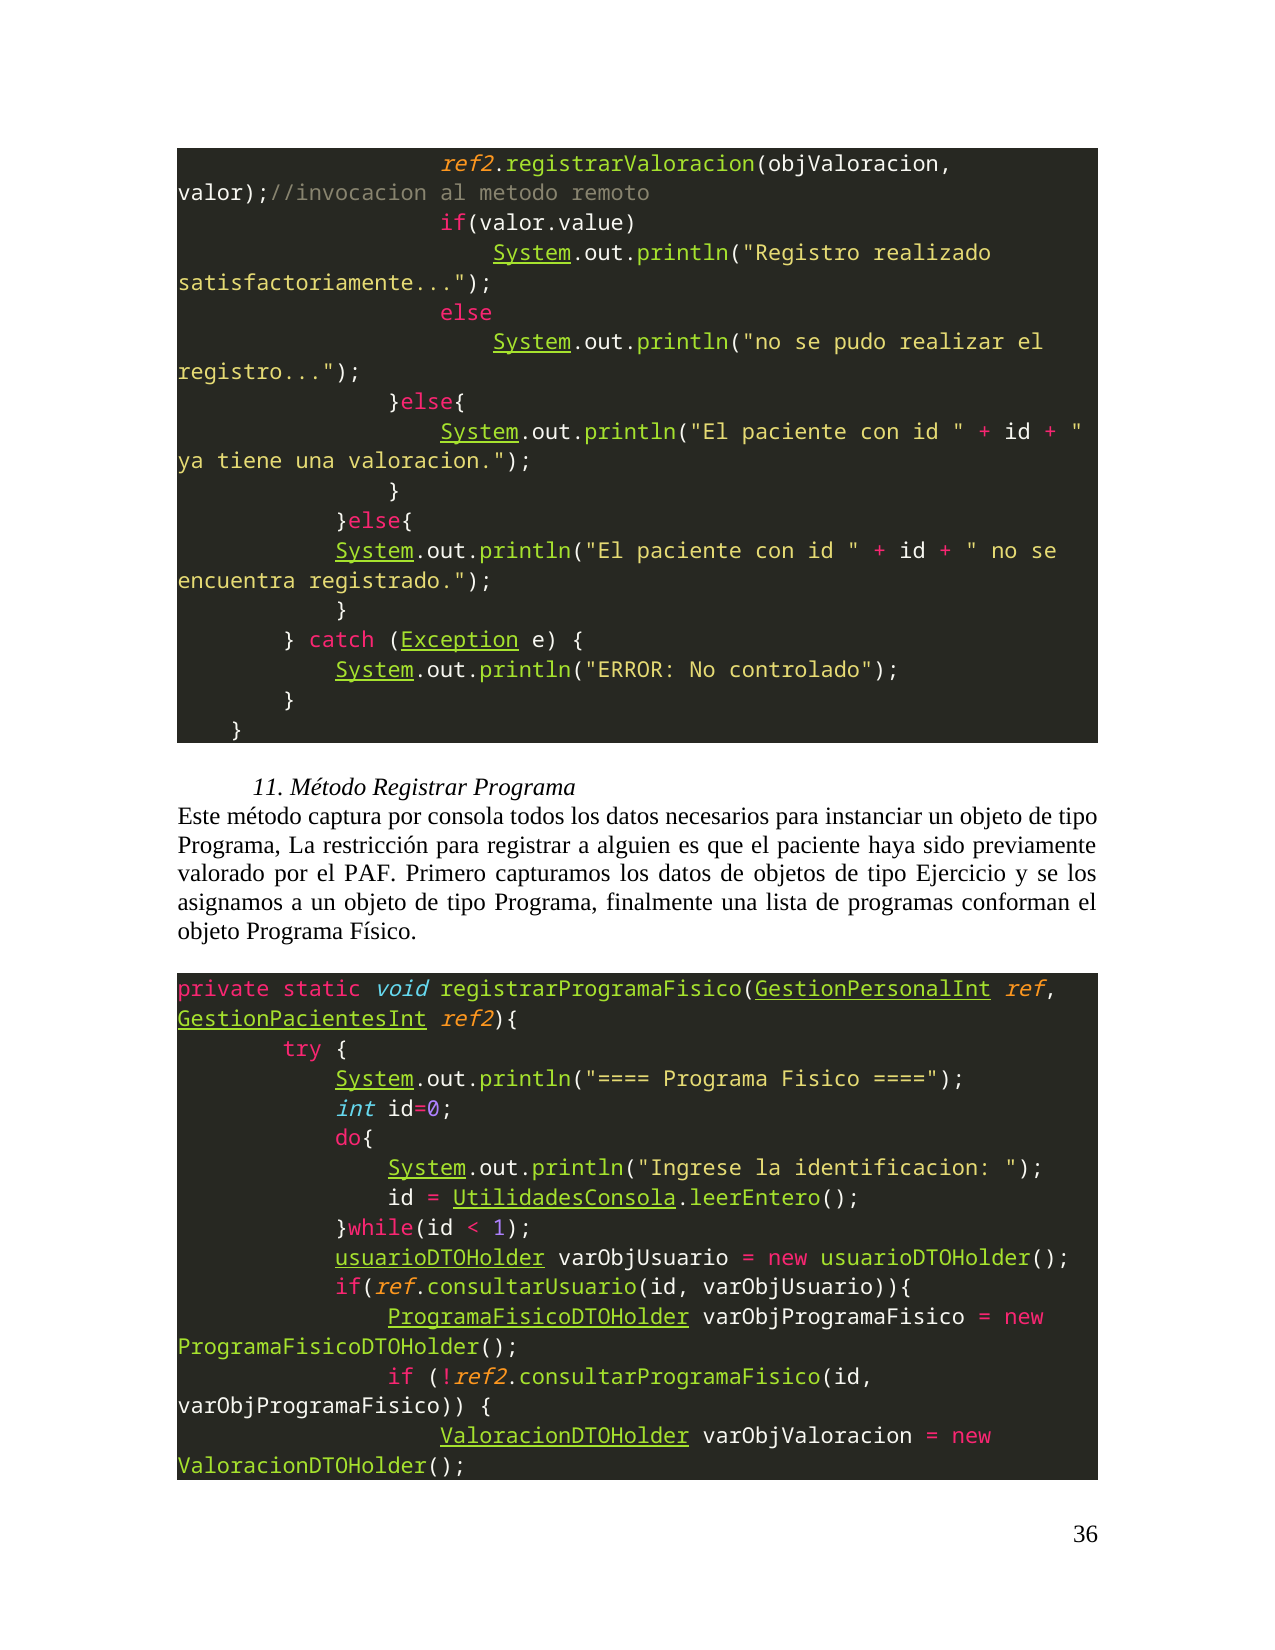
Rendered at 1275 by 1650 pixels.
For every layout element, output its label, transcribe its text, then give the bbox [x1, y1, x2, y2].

text else [177, 297, 1098, 326]
text System.out.println("El paciente con id " + id + " ya tiene una valoracion."); [177, 416, 1098, 475]
text do{ [177, 1122, 1098, 1152]
text System.out.println("==== Programa Fisico ===="); [177, 1063, 1098, 1093]
subtitle Método Registrar Programa [252, 772, 1098, 801]
text System.out.println("ERROR: No controlado"); [177, 654, 1098, 684]
text if(ref.consultarUsuario(id, varObjUsuario)){ [177, 1271, 1098, 1301]
text private static void registrarProgramaFisico(GestionPersonalInt ref, GestionPacientesInt ref2){ [177, 973, 1098, 1033]
text id = UtilidadesConsola.leerEntero(); [177, 1182, 1098, 1212]
text }while(id < 1); [177, 1212, 1098, 1242]
text if(valor.value) [177, 207, 1098, 237]
text System.out.println("no se pudo realizar el registro..."); [177, 326, 1098, 386]
text } [177, 684, 1098, 714]
text try { [177, 1033, 1098, 1063]
text ProgramaFisicoDTOHolder varObjProgramaFisico = new ProgramaFisicoDTOHolder(); [177, 1301, 1098, 1361]
text System.out.println("El paciente con id " + id + " no se encuentra registrado."); [177, 535, 1098, 594]
text if (!ref2.consultarProgramaFisico(id, varObjProgramaFisico)) { [177, 1361, 1098, 1420]
text } catch (Exception e) { [177, 624, 1098, 654]
text } [177, 475, 1098, 505]
text Este método captura por consola todos los datos necesarios para instanciar un objeto de tipo Programa, La restricción para registrar a alguien es que el paciente haya sido previamente valorado por el PAF. Primero capturamos los datos de objetos de tipo Ejercicio y se los asignamos a un objeto de tipo Programa, finalmente una lista de programas conforman el objeto Programa Físico. [177, 801, 1098, 945]
text } [177, 714, 1098, 743]
text ref2.registrarValoracion(objValoracion, valor);//invocacion al metodo remoto [177, 148, 1098, 207]
text }else{ [177, 505, 1098, 535]
text }else{ [177, 386, 1098, 416]
text System.out.println("Ingrese la identificacion: "); [177, 1152, 1098, 1182]
text usuarioDTOHolder varObjUsuario = new usuarioDTOHolder(); [177, 1242, 1098, 1271]
text } [177, 594, 1098, 624]
text System.out.println("Registro realizado satisfactoriamente..."); [177, 237, 1098, 297]
text ValoracionDTOHolder varObjValoracion = new ValoracionDTOHolder(); [177, 1420, 1098, 1480]
text int id=0; [177, 1093, 1098, 1122]
